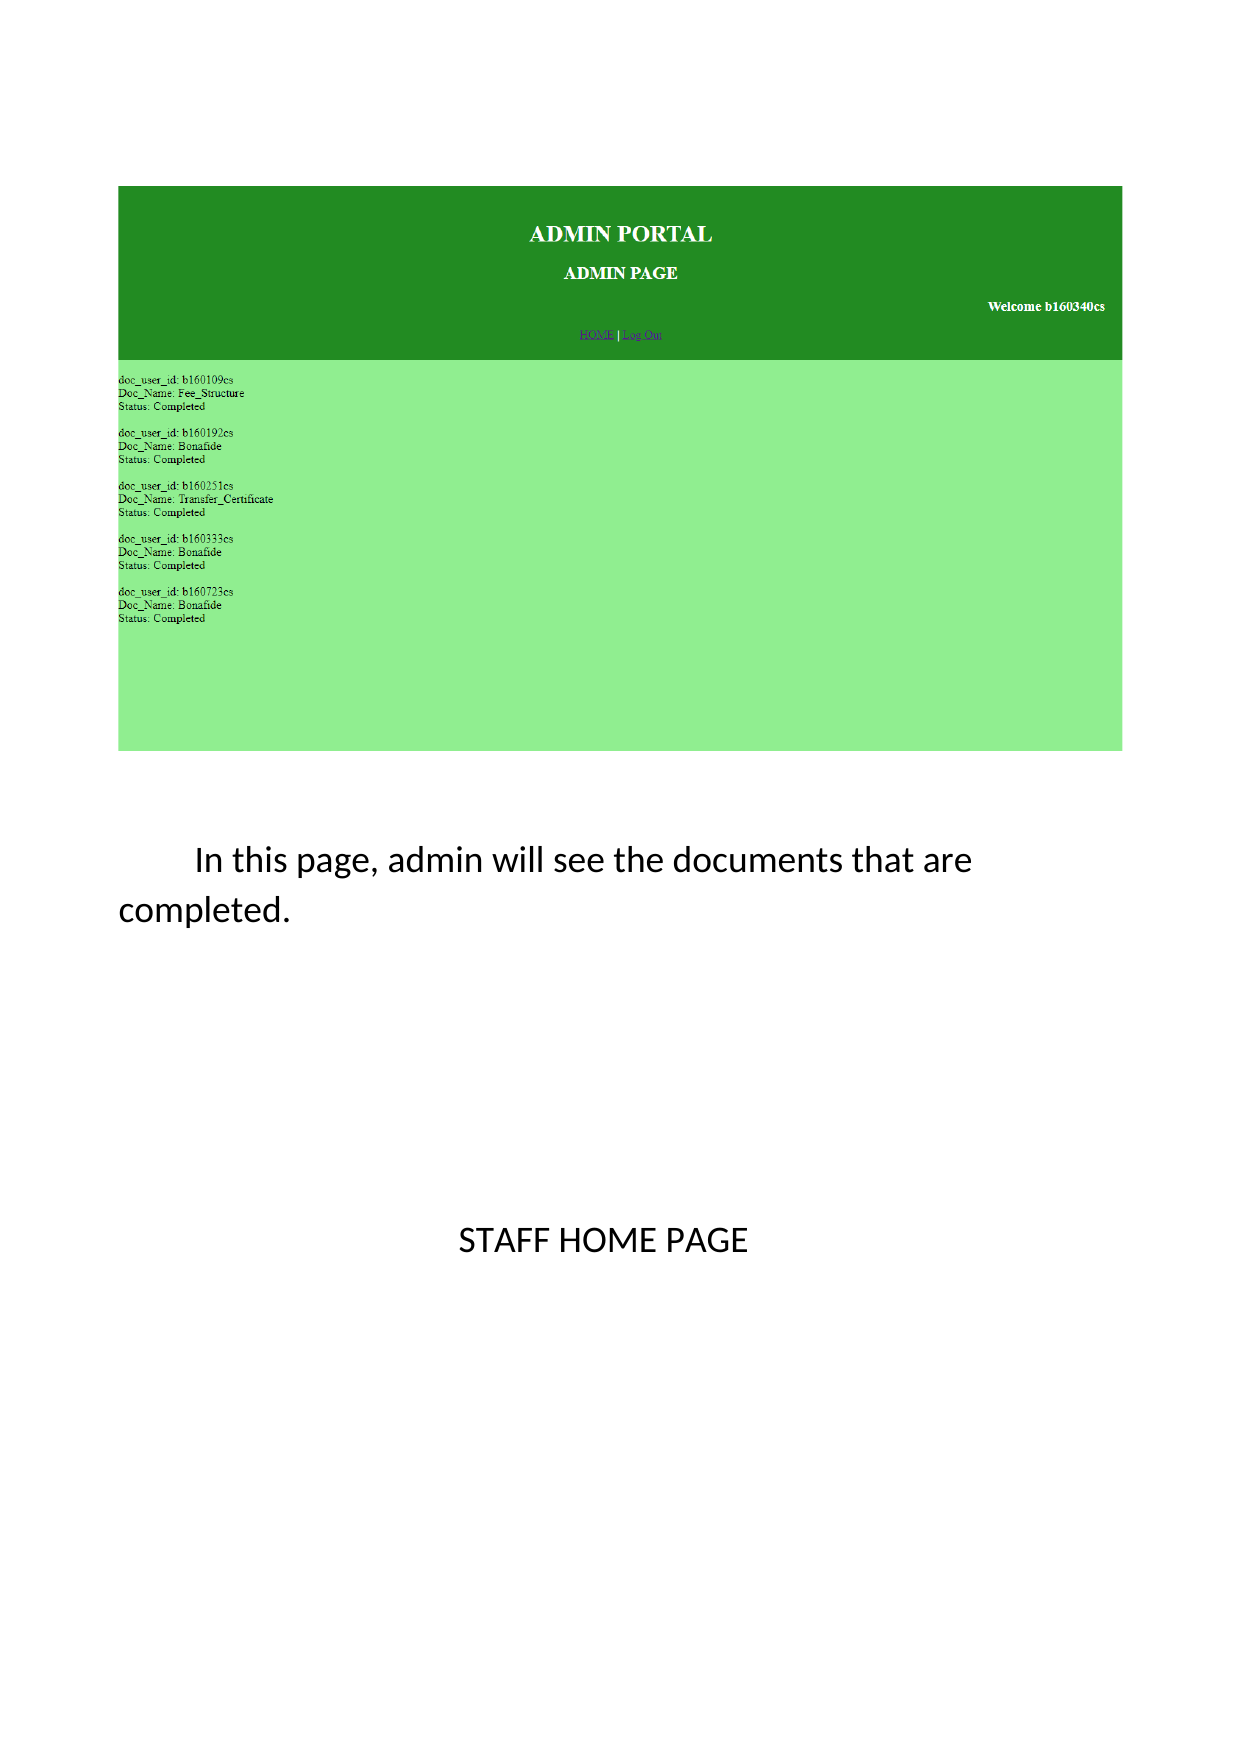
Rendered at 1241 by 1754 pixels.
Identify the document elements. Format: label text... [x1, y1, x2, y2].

text STAFF HOME PAGE [118, 1216, 1123, 1262]
text In this page, admin will see the documents that are completed. [118, 836, 1123, 931]
picture [118, 186, 1123, 751]
